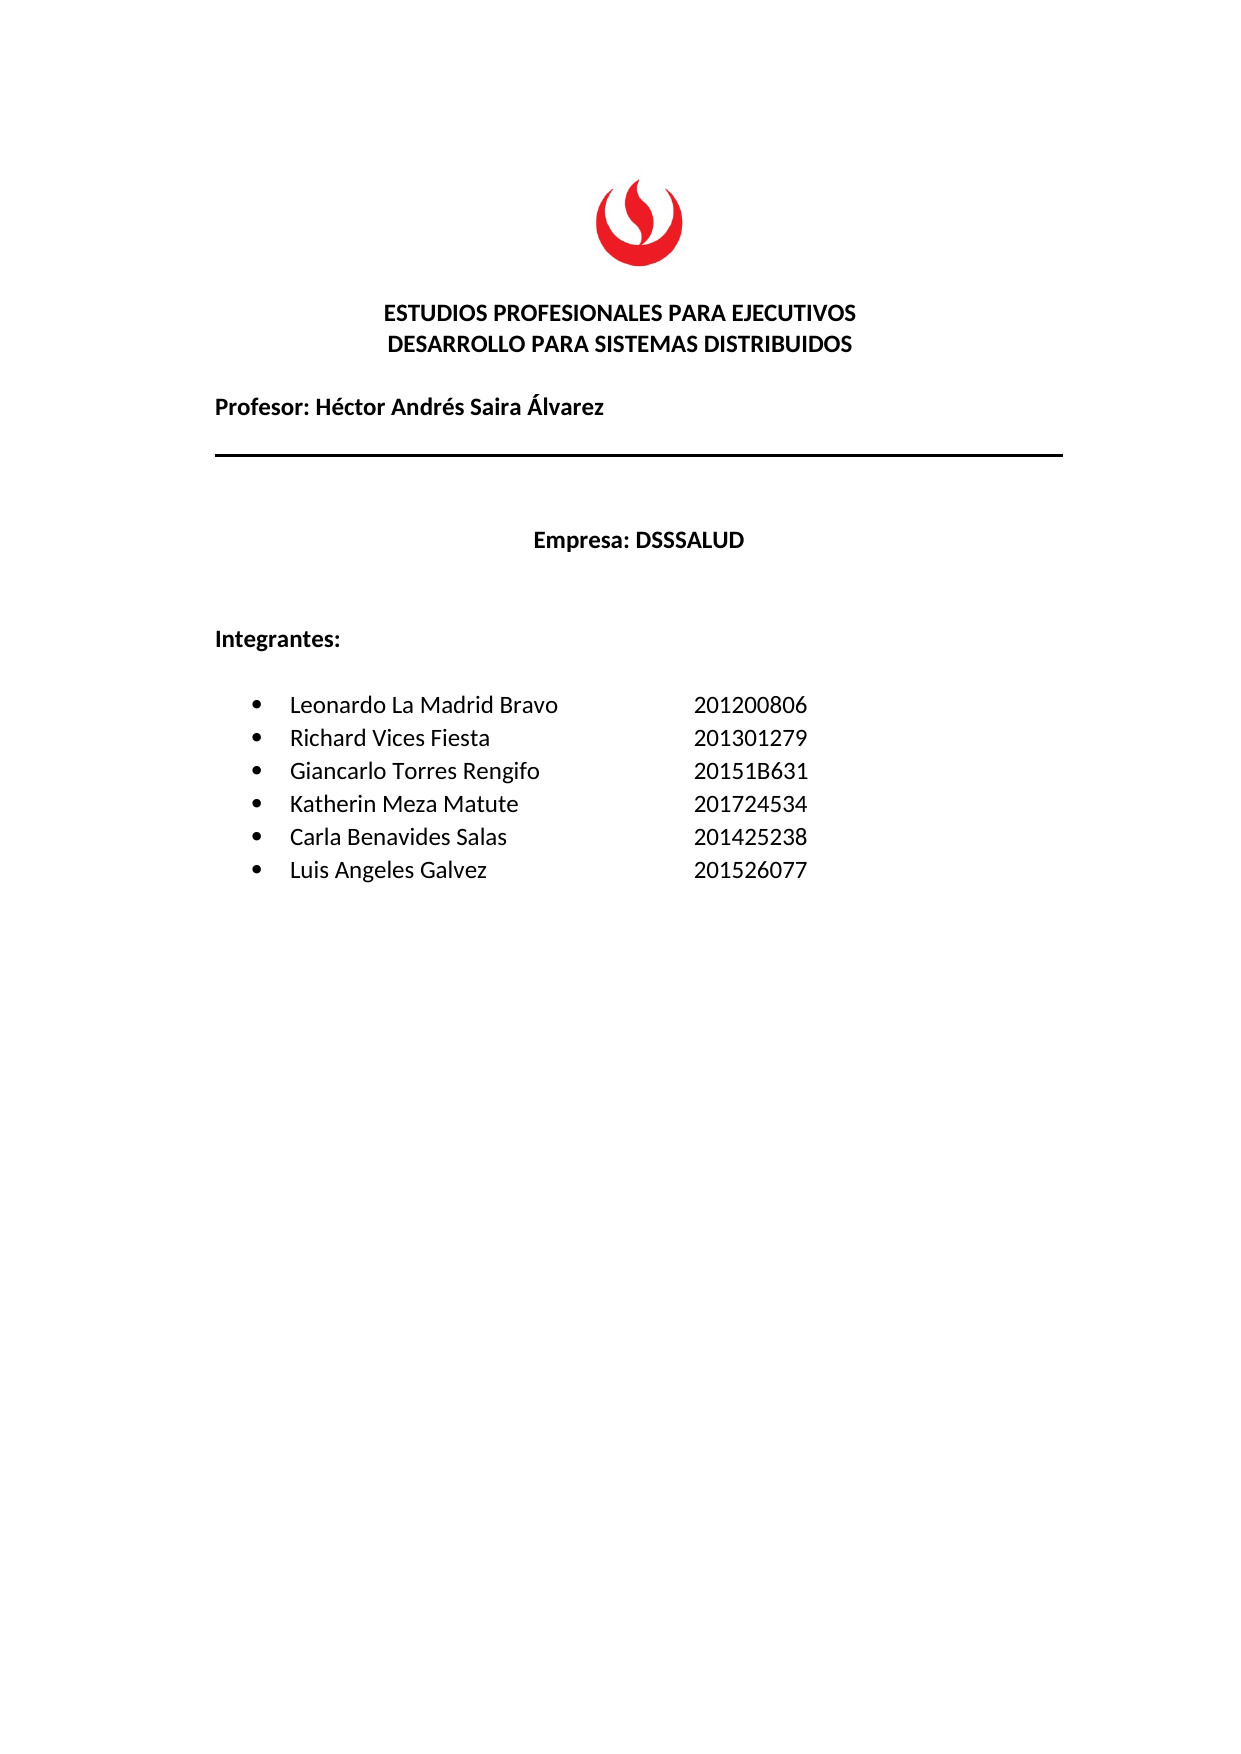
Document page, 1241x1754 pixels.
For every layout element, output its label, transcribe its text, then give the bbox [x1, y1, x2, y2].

list Leonardo La Madrid Bravo 201200806 [252, 689, 1063, 720]
title DESARROLLO PARA SISTEMAS DISTRIBUIDOS [177, 328, 1063, 359]
list Integrantes: [215, 623, 1063, 654]
list Katherin Meza Matute 201724534 [252, 788, 1063, 818]
list Profesor: Héctor Andrés Saira Álvarez [215, 392, 1063, 422]
list Empresa: DSSSALUD [215, 525, 1063, 555]
list Richard Vices Fiesta 201301279 [252, 722, 1063, 753]
list Carla Benavides Salas 201425238 [252, 821, 1063, 851]
picture [532, 147, 745, 298]
list Giancarlo Torres Rengifo 20151B631 [252, 755, 1063, 786]
title Estudios Profesionales para Ejecutivos [177, 298, 1063, 328]
list Luis Angeles Galvez 201526077 [252, 854, 1063, 884]
